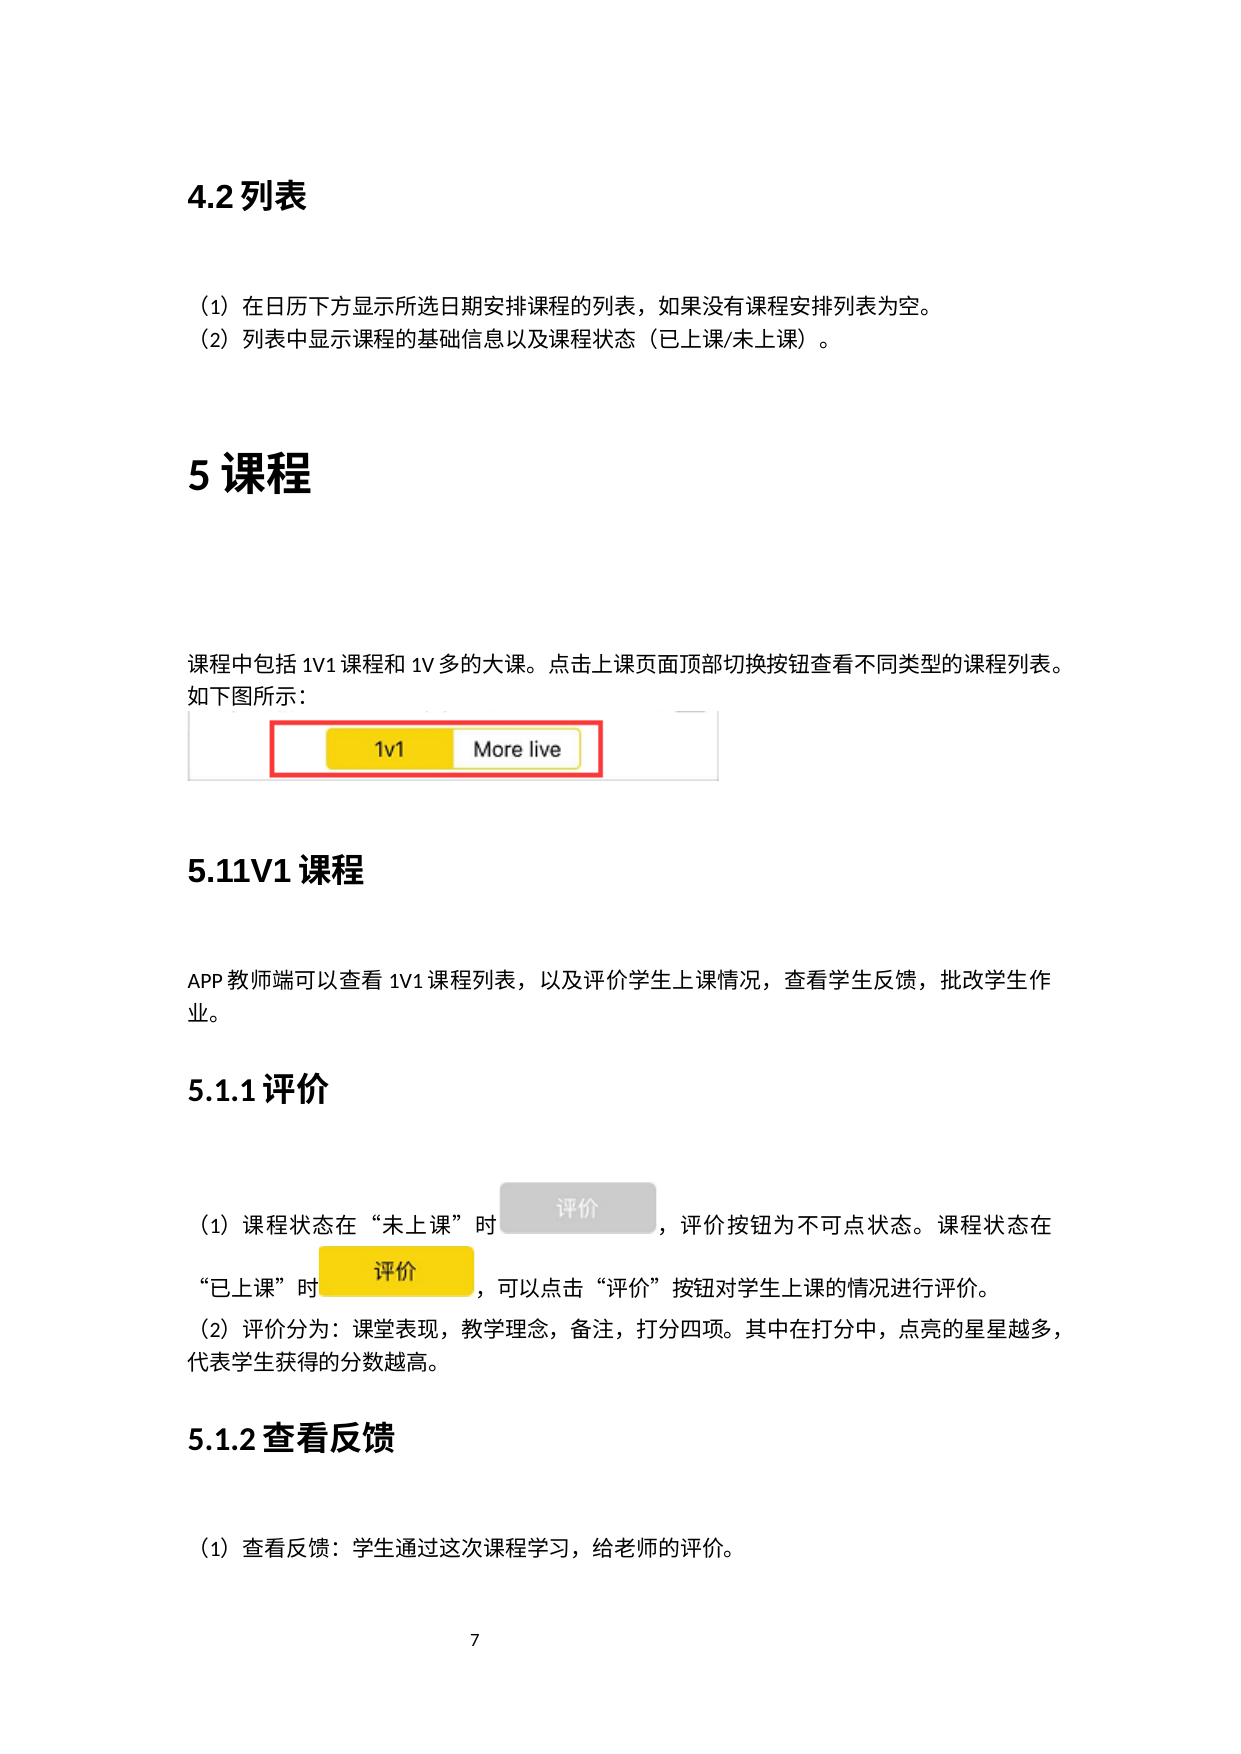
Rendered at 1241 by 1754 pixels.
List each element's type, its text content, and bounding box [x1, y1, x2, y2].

text 课程中包括1V1课程和1V多的大课。点击上课页面顶部切换按钮查看不同类型的课程列表。如下图所示： [187, 646, 1053, 711]
list 列表中显示课程的基础信息以及课程状态（已上课/未上课）。 [187, 321, 1053, 354]
picture [187, 711, 719, 781]
subtitle 5.11V1课程 [187, 836, 1053, 901]
picture [499, 1181, 658, 1234]
list 查看反馈：学生通过这次课程学习，给老师的评价。 [187, 1530, 1053, 1563]
subtitle 5.1.2查看反馈 [187, 1404, 1053, 1469]
subtitle 5.1.1评价 [187, 1055, 1053, 1120]
list 评价分为：课堂表现，教学理念，备注，打分四项。其中在打分中，点亮的星星越多，代表学生获得的分数越高。 [187, 1312, 1053, 1377]
text APP教师端可以查看1V1课程列表，以及评价学生上课情况，查看学生反馈，批改学生作业。 [187, 963, 1053, 1028]
list 在日历下方显示所选日期安排课程的列表，如果没有课程安排列表为空。 [187, 289, 1053, 321]
subtitle 4.2列表 [187, 162, 1053, 227]
list 课程状态在“未上课”时，评价按钮为不可点状态。课程状态在“已上课”时，可以点击“评价”按钮对学生上课的情况进行评价。 [187, 1182, 1053, 1312]
subtitle 5课程 [187, 422, 1053, 519]
picture [318, 1246, 476, 1297]
